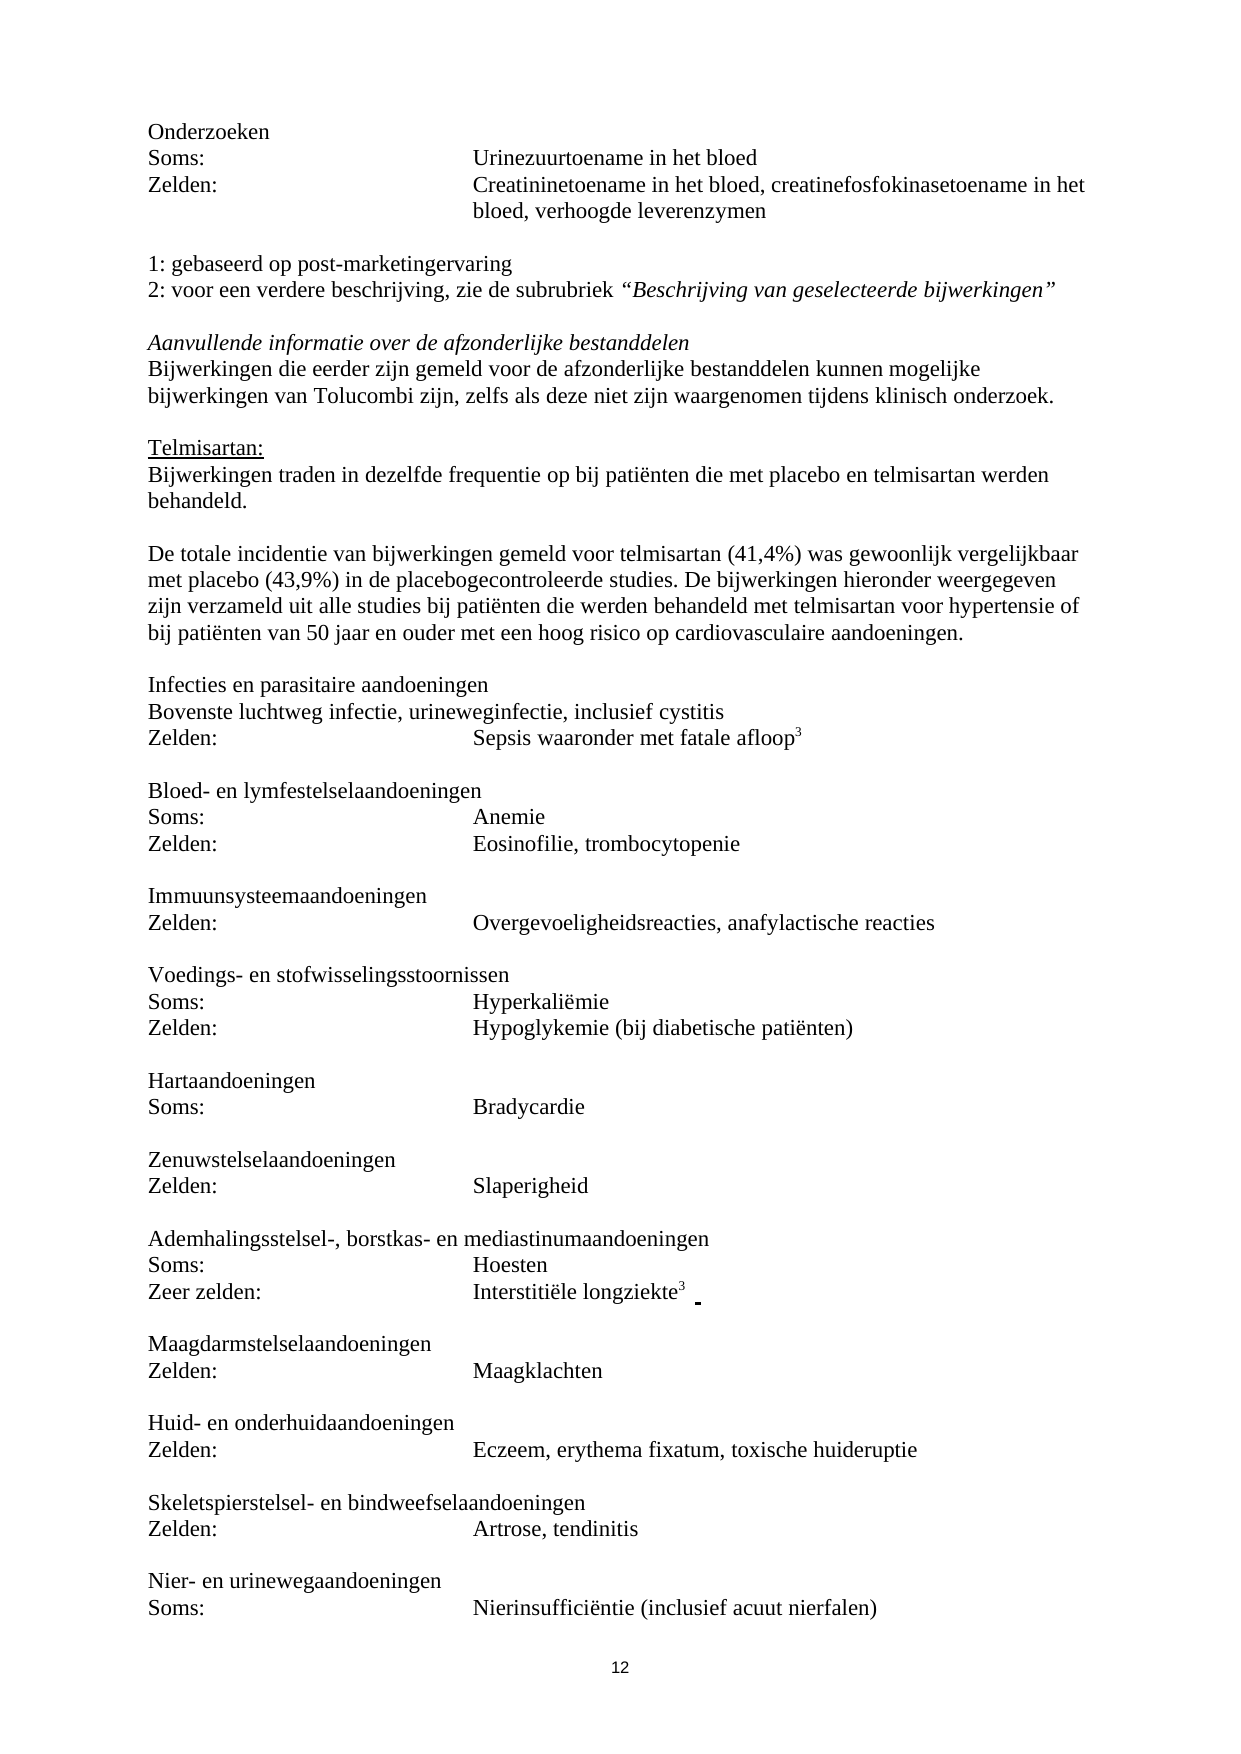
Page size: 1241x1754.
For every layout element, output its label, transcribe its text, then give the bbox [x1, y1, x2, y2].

text Soms: Hoesten [148, 1251, 1092, 1278]
text De totale incidentie van bijwerkingen gemeld voor telmisartan (41,4%) was gewoonlijk vergelijkbaar met placebo (43,9%) in de placebogecontroleerde studies. De bijwerkingen hieronder weergegeven zijn verzameld uit alle studies bij patiënten die werden behandeld met telmisartan voor hypertensie of bij patiënten van 50 jaar en ouder met een hoog risico op cardiovasculaire aandoeningen. [148, 540, 1092, 645]
text Zelden: Maagklachten [148, 1357, 1092, 1383]
text Soms: Urinezuurtoename in het bloed [148, 144, 1092, 171]
text Huid- en onderhuidaandoeningen [148, 1409, 1092, 1436]
text Zelden: Hypoglykemie (bij diabetische patiënten) [148, 1014, 1092, 1041]
text Zeer zelden: Interstitiële longziekte3 [148, 1278, 1092, 1304]
text Immuunsysteemaandoeningen [148, 882, 1092, 909]
text Ademhalingsstelsel-, borstkas- en mediastinumaandoeningen [148, 1225, 1092, 1251]
text Skeletspierstelsel- en bindweefselaandoeningen [148, 1488, 1092, 1515]
text Soms: Bradycardie [148, 1093, 1092, 1119]
text Zelden: Sepsis waaronder met fatale afloop3 [148, 724, 1092, 751]
text Soms: Anemie [148, 803, 1092, 830]
text Zenuwstelselaandoeningen [148, 1146, 1092, 1172]
text Zelden: Eosinofilie, trombocytopenie [148, 830, 1092, 856]
text Zelden: Creatininetoename in het bloed, creatinefosfokinasetoename in het bloed, verhoogde leverenzymen [148, 171, 1092, 223]
text Soms: Nierinsufficiëntie (inclusief acuut nierfalen) [148, 1594, 1092, 1620]
text Soms: Bovenste luchtweg infectie, urineweginfectie, inclusief cystitis [0, 698, 1092, 724]
text Infecties en parasitaire aandoeningen [148, 672, 1092, 698]
text Zelden: Eczeem, erythema fixatum, toxische huideruptie [148, 1436, 1092, 1462]
text Aanvullende informatie over de afzonderlijke bestanddelen [148, 329, 1092, 355]
text Telmisartan: [148, 434, 1092, 461]
text Zelden: Overgevoeligheidsreacties, anafylactische reacties [148, 909, 1092, 935]
text 1: gebaseerd op post-marketingervaring [148, 250, 1092, 276]
text Soms: Hyperkaliëmie [148, 988, 1092, 1014]
text Bijwerkingen die eerder zijn gemeld voor de afzonderlijke bestanddelen kunnen mogelijke bijwerkingen van Tolucombi zijn, zelfs als deze niet zijn waargenomen tijdens klinisch onderzoek. [148, 355, 1092, 408]
text Bijwerkingen traden in dezelfde frequentie op bij patiënten die met placebo en telmisartan werden behandeld. [148, 461, 1092, 513]
text Onderzoeken [148, 118, 1092, 144]
text Bloed- en lymfestelselaandoeningen [148, 777, 1092, 803]
text Hartaandoeningen [148, 1067, 1092, 1093]
text Voedings- en stofwisselingsstoornissen [148, 961, 1092, 988]
text 2: voor een verdere beschrijving, zie de subrubriek “Beschrijving van geselecteerde bijwerkingen” [148, 276, 1092, 303]
text Maagdarmstelselaandoeningen [148, 1330, 1092, 1357]
text Nier- en urinewegaandoeningen [148, 1568, 1092, 1594]
text Zelden: Slaperigheid [148, 1172, 1092, 1199]
text Zelden: Artrose, tendinitis [148, 1515, 1092, 1541]
